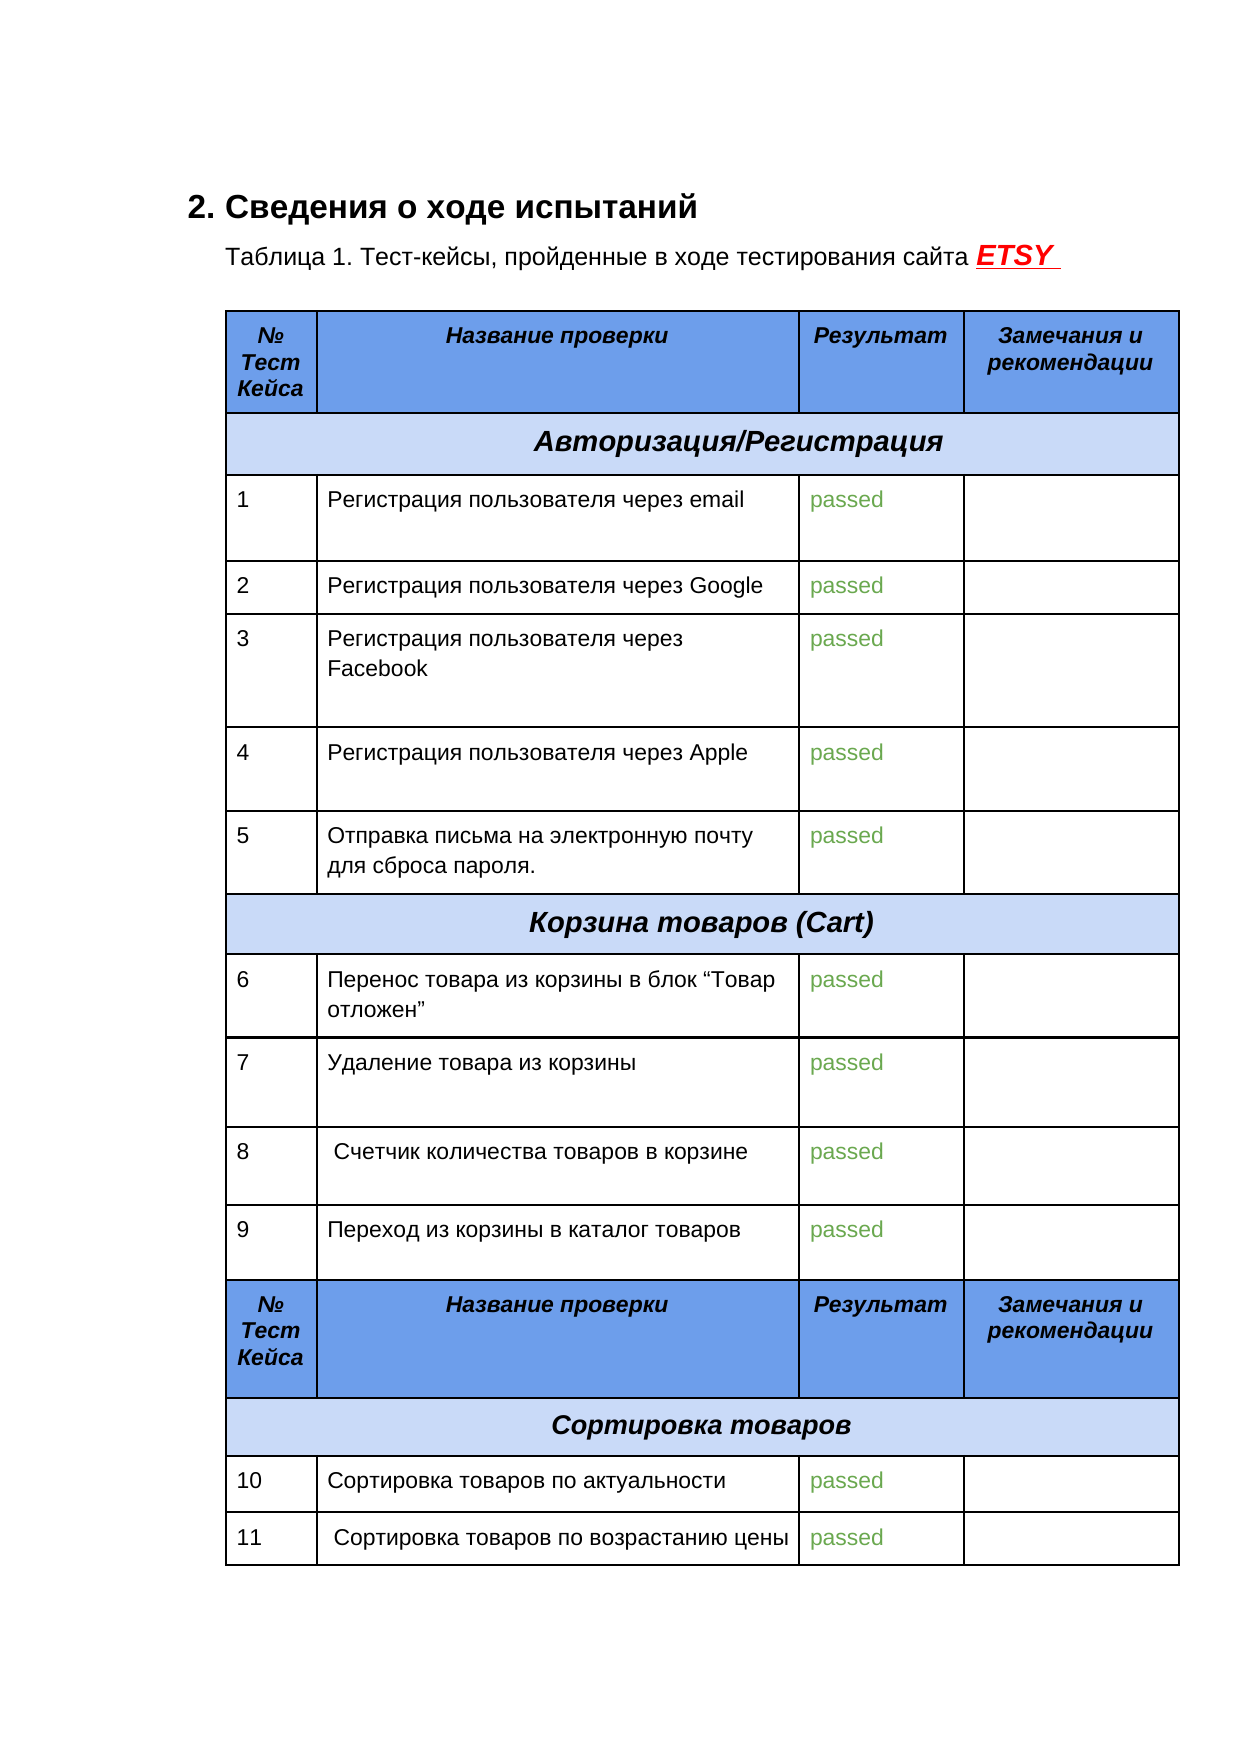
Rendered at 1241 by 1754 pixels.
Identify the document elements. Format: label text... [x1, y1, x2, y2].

table_header Название проверки [318, 312, 798, 412]
table_cell passed [800, 1206, 963, 1279]
table_cell 5 [227, 812, 316, 893]
table_cell [965, 955, 1178, 1036]
table_cell [965, 812, 1178, 893]
table_cell 9 [227, 1206, 316, 1279]
table_cell 11 [227, 1513, 316, 1564]
table_cell 7 [227, 1039, 316, 1126]
table_cell 6 [227, 955, 316, 1036]
table_cell Результат [800, 1281, 963, 1397]
table_cell 2 [227, 562, 316, 613]
table_cell 8 [227, 1128, 316, 1204]
table_cell Отправка письма на электронную почту для сброса пароля. [318, 812, 798, 893]
table_cell 4 [227, 728, 316, 809]
table_cell Счетчик количества товаров в корзине [318, 1128, 798, 1204]
table_cell passed [800, 1457, 963, 1511]
table_cell [965, 562, 1178, 613]
table_header № Тест Кейса [227, 312, 316, 412]
table_cell Сортировка товаров по актуальности [318, 1457, 798, 1511]
table_cell Корзина товаров (Cart) [227, 895, 1178, 953]
table_cell Регистрация пользователя через Facebook [318, 615, 798, 726]
table_cell Регистрация пользователя через Google [318, 562, 798, 613]
table_header Результат [800, 312, 963, 412]
table_cell [965, 1513, 1178, 1564]
table_cell Сортировка товаров по возрастанию цены [318, 1513, 798, 1564]
table_cell passed [800, 812, 963, 893]
table_cell Перенос товара из корзины в блок “Товар отложен” [318, 955, 798, 1036]
table_cell passed [800, 1128, 963, 1204]
table_cell 1 [227, 476, 316, 559]
table_cell passed [800, 615, 963, 726]
table_cell passed [800, 476, 963, 559]
table_cell Замечания и рекомендации [965, 1281, 1178, 1397]
table_cell Регистрация пользователя через email [318, 476, 798, 559]
table_cell [965, 1457, 1178, 1511]
table_cell [965, 476, 1178, 559]
table_cell passed [800, 1039, 963, 1126]
table_cell [965, 1206, 1178, 1279]
text Таблица 1. Тест-кейсы, пройденные в ходе тестирования сайта ETSY [225, 238, 1090, 272]
table_cell passed [800, 562, 963, 613]
table_cell 10 [227, 1457, 316, 1511]
table_cell Сортировка товаров [227, 1399, 1178, 1455]
table_cell Название проверки [318, 1281, 798, 1397]
table_cell Авторизация/Регистрация [227, 414, 1178, 474]
table_cell passed [800, 955, 963, 1036]
table_cell [965, 1039, 1178, 1126]
table_cell Удаление товара из корзины [318, 1039, 798, 1126]
subtitle Сведения о ходе испытаний [187, 187, 1090, 226]
table_cell [965, 615, 1178, 726]
table_cell Переход из корзины в каталог товаров [318, 1206, 798, 1279]
table_cell passed [800, 1513, 963, 1564]
table_header Замечания и рекомендации [965, 312, 1178, 412]
table_cell [965, 728, 1178, 809]
table_cell № Тест Кейса [227, 1281, 316, 1397]
table_cell Регистрация пользователя через Apple [318, 728, 798, 809]
table_cell 3 [227, 615, 316, 726]
table_cell [965, 1128, 1178, 1204]
table_cell passed [800, 728, 963, 809]
